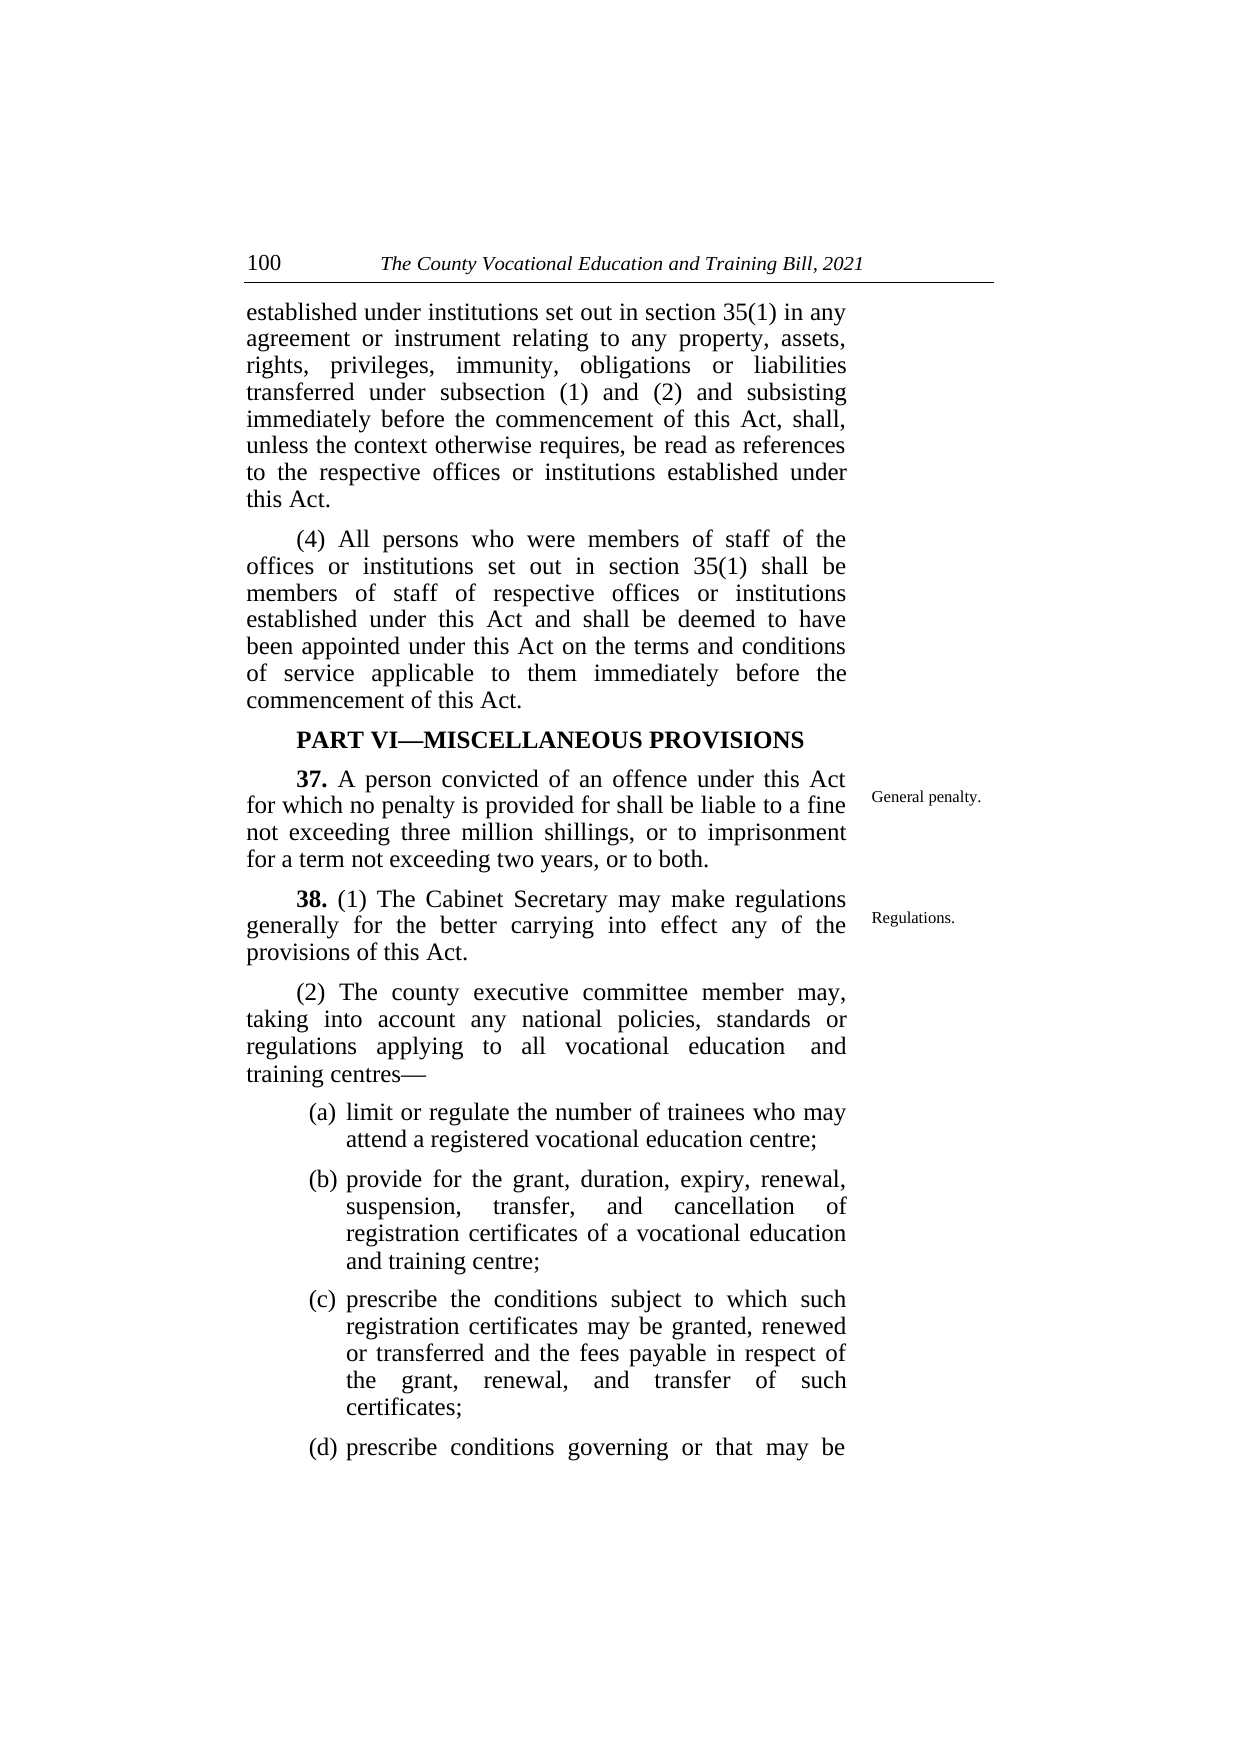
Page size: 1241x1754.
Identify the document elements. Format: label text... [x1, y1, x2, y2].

list limit or regulate the number of trainees who may attend a registered vocational education centre; [308, 1099, 847, 1153]
text established under institutions set out in section 35(1) in any agreement or instrument relating to any property, assets, rights, privileges, immunity, obligations or liabilities transferred under subsection (1) and (2) and subsisting immediately before the commencement of this Act, shall, unless the context otherwise requires, be read as references to the respective offices or institutions established under this Act. [246, 299, 847, 513]
list prescribe the conditions subject to which such registration certificates may be granted, renewed or transferred and the fees payable in respect of the grant, renewal, and transfer of such certificates; [308, 1287, 847, 1420]
subtitle PART VI—MISCELLANEOUS PROVISIONS [296, 725, 847, 754]
list prescribe conditions governing or that may be [308, 1432, 847, 1461]
list (1) The Cabinet Secretary may make regulations generally for the better carrying into effect any of the provisions of this Act. [246, 886, 847, 966]
list provide for the grant, duration, expiry, renewal, suspension, transfer, and cancellation of registration certificates of a vocational education and training centre; [308, 1165, 847, 1275]
text General penalty. [871, 787, 1065, 806]
list All persons who were members of staff of the offices or institutions set out in section 35(1) shall be members of staff of respective offices or institutions established under this Act and shall be deemed to have been appointed under this Act on the terms and conditions of service applicable to them immediately before the commencement of this Act. [246, 526, 847, 713]
list A person convicted of an offence under this Act for which no penalty is provided for shall be liable to a fine not exceeding three million shillings, or to imprisonment for a term not exceeding two years, or to both. [246, 766, 847, 873]
text Regulations. [871, 908, 1065, 927]
list The county executive committee member may, taking into account any national policies, standards or regulations applying to all vocational education and training centres— [246, 978, 847, 1088]
